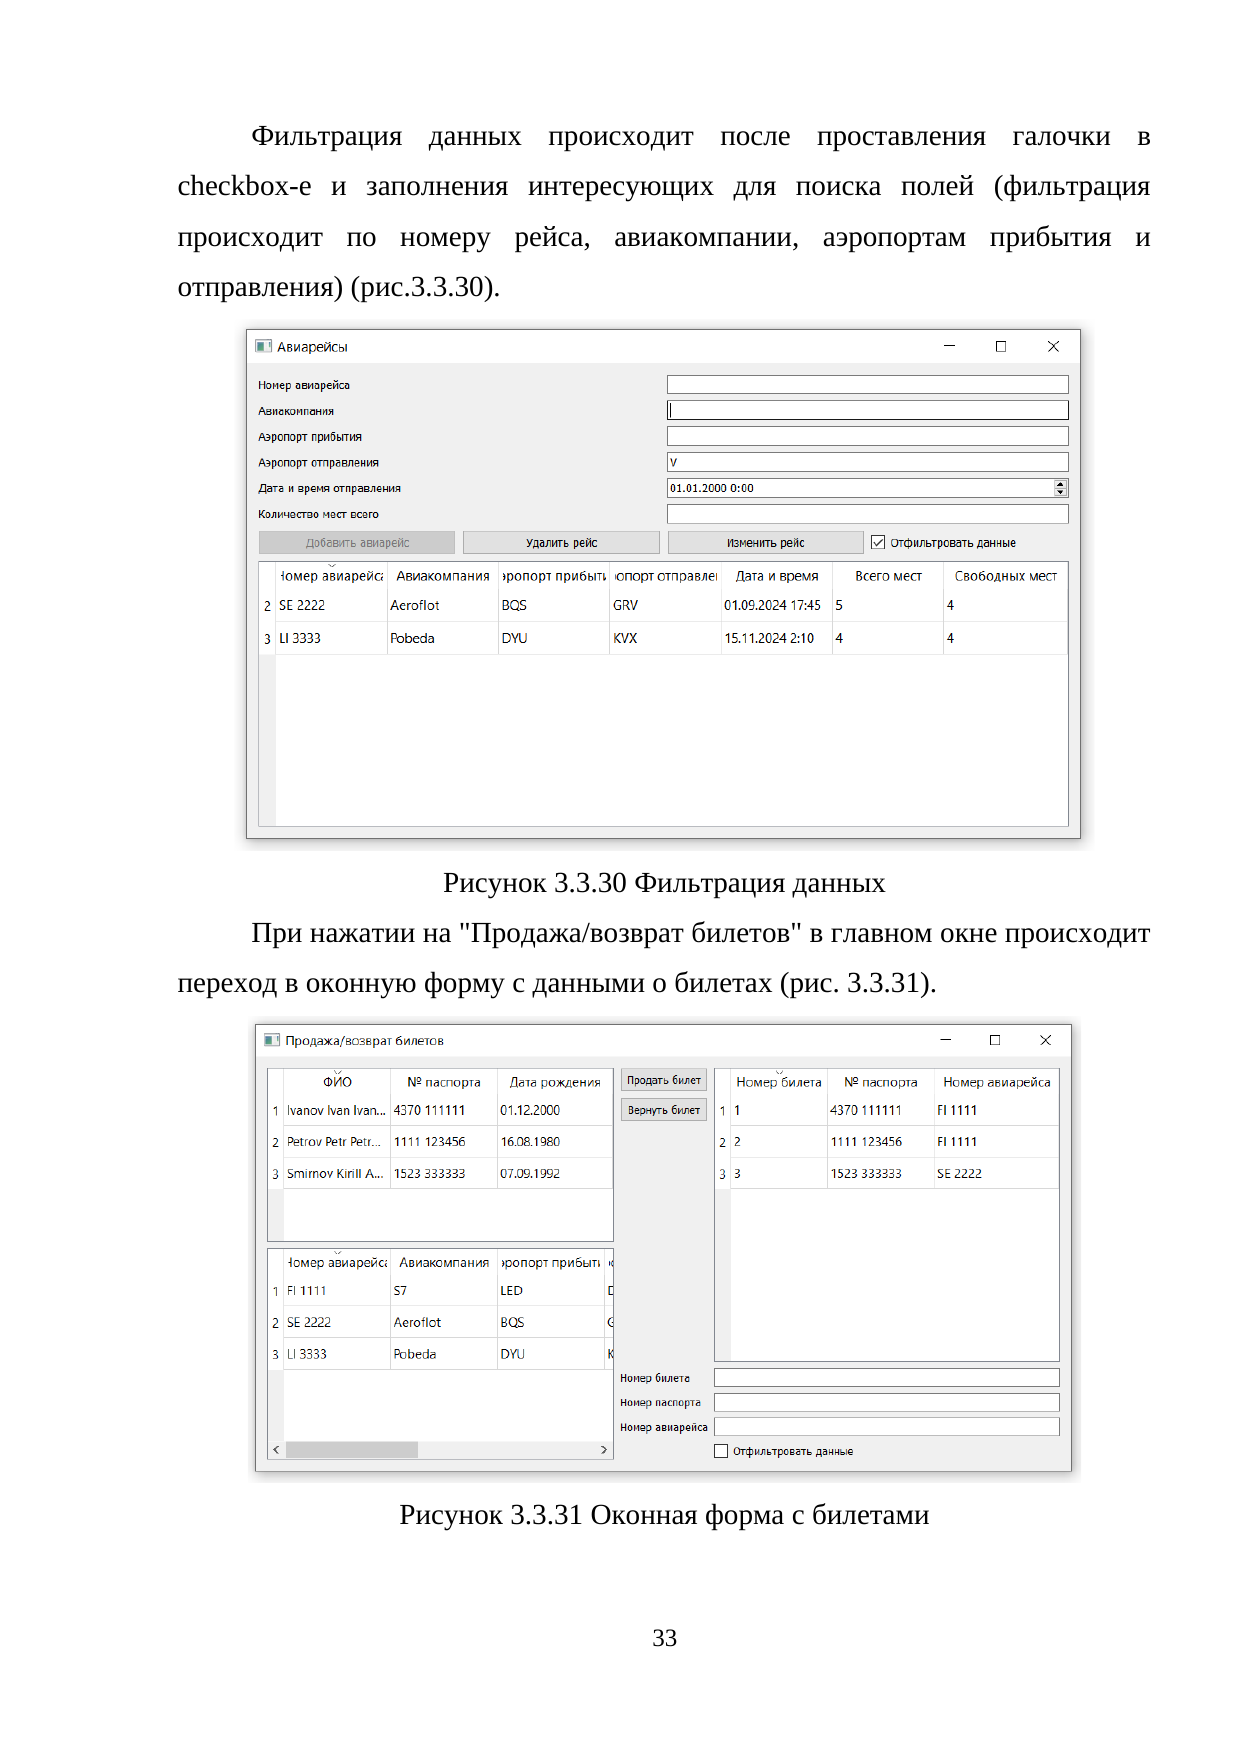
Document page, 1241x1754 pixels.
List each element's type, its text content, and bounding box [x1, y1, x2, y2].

list Рисунок 3.3.30 Фильтрация данных [177, 865, 1152, 898]
list При нажатии на "Продажа/возврат билетов" в главном окне происходит переход в оконную форму с данными о билетах (рис. 3.3.31). [177, 915, 1152, 999]
list Фильтрация данных происходит после проставления галочки в checkbox-е и заполнения интересующих для поиска полей (фильтрация происходит по номеру рейса, авиакомпании, аэропортам прибытия и отправления) (рис.3.3.30). [177, 118, 1152, 303]
picture [247, 1016, 1082, 1483]
list Рисунок 3.3.31 Оконная форма с билетами [177, 1497, 1152, 1530]
picture [234, 319, 1095, 851]
